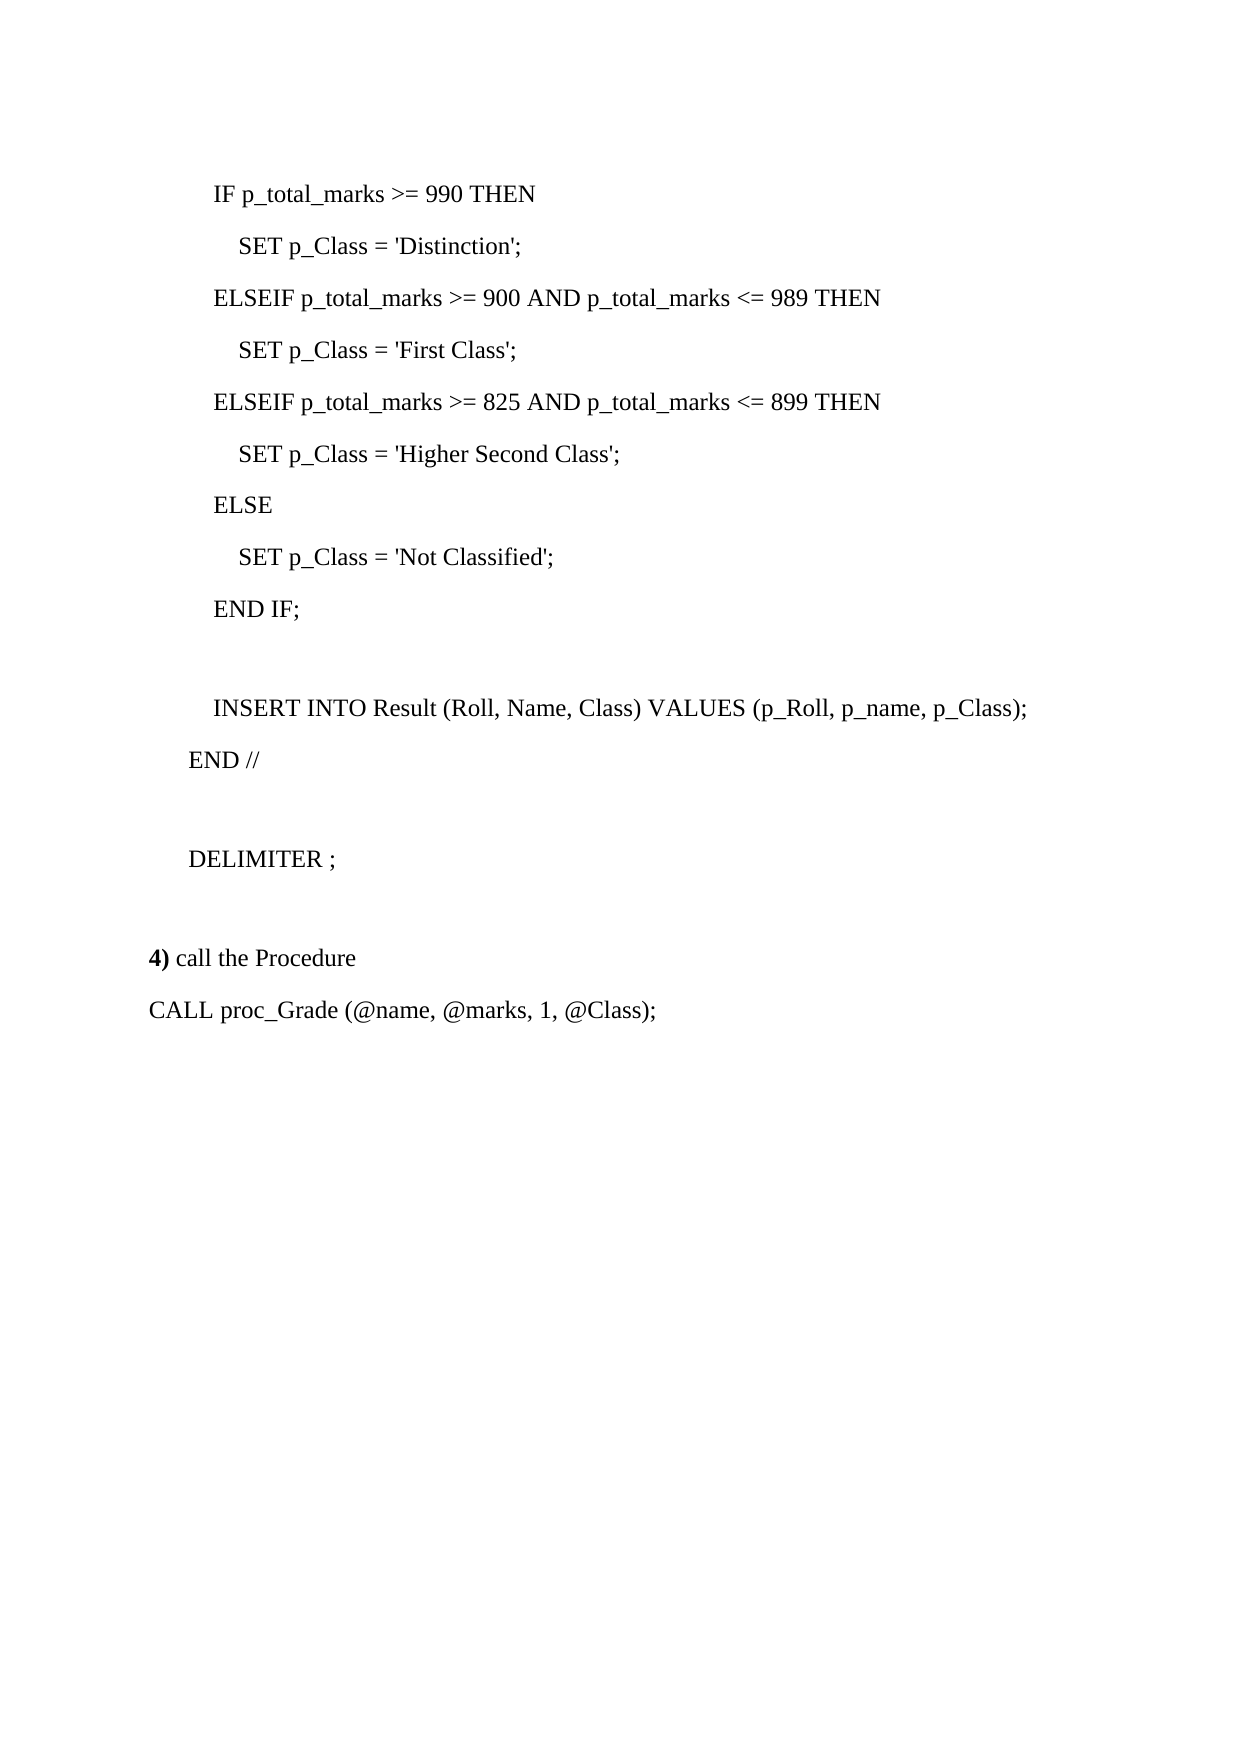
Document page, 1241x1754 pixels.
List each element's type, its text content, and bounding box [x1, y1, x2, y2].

text INSERT INTO Result (Roll, Name, Class) VALUES (p_Roll, p_name, p_Class); END // [188, 693, 1057, 774]
text ELSE [213, 491, 1098, 519]
text IF p_total_marks >= 990 THEN SET p_Class = 'Distinction'; [213, 179, 558, 260]
text ELSEIF p_total_marks >= 825 AND p_total_marks <= 899 THEN SET p_Class = 'Higher Second Class'; [213, 387, 883, 467]
text 4) call the Procedure [148, 943, 1098, 972]
text DELIMITER ; [188, 844, 1098, 873]
text CALL proc_Grade (@name, @marks, 1, @Class); [148, 995, 1098, 1024]
text ELSEIF p_total_marks >= 900 AND p_total_marks <= 989 THEN SET p_Class = 'First Class'; [213, 283, 883, 363]
text SET p_Class = 'Not Classified'; END IF; [213, 542, 555, 623]
